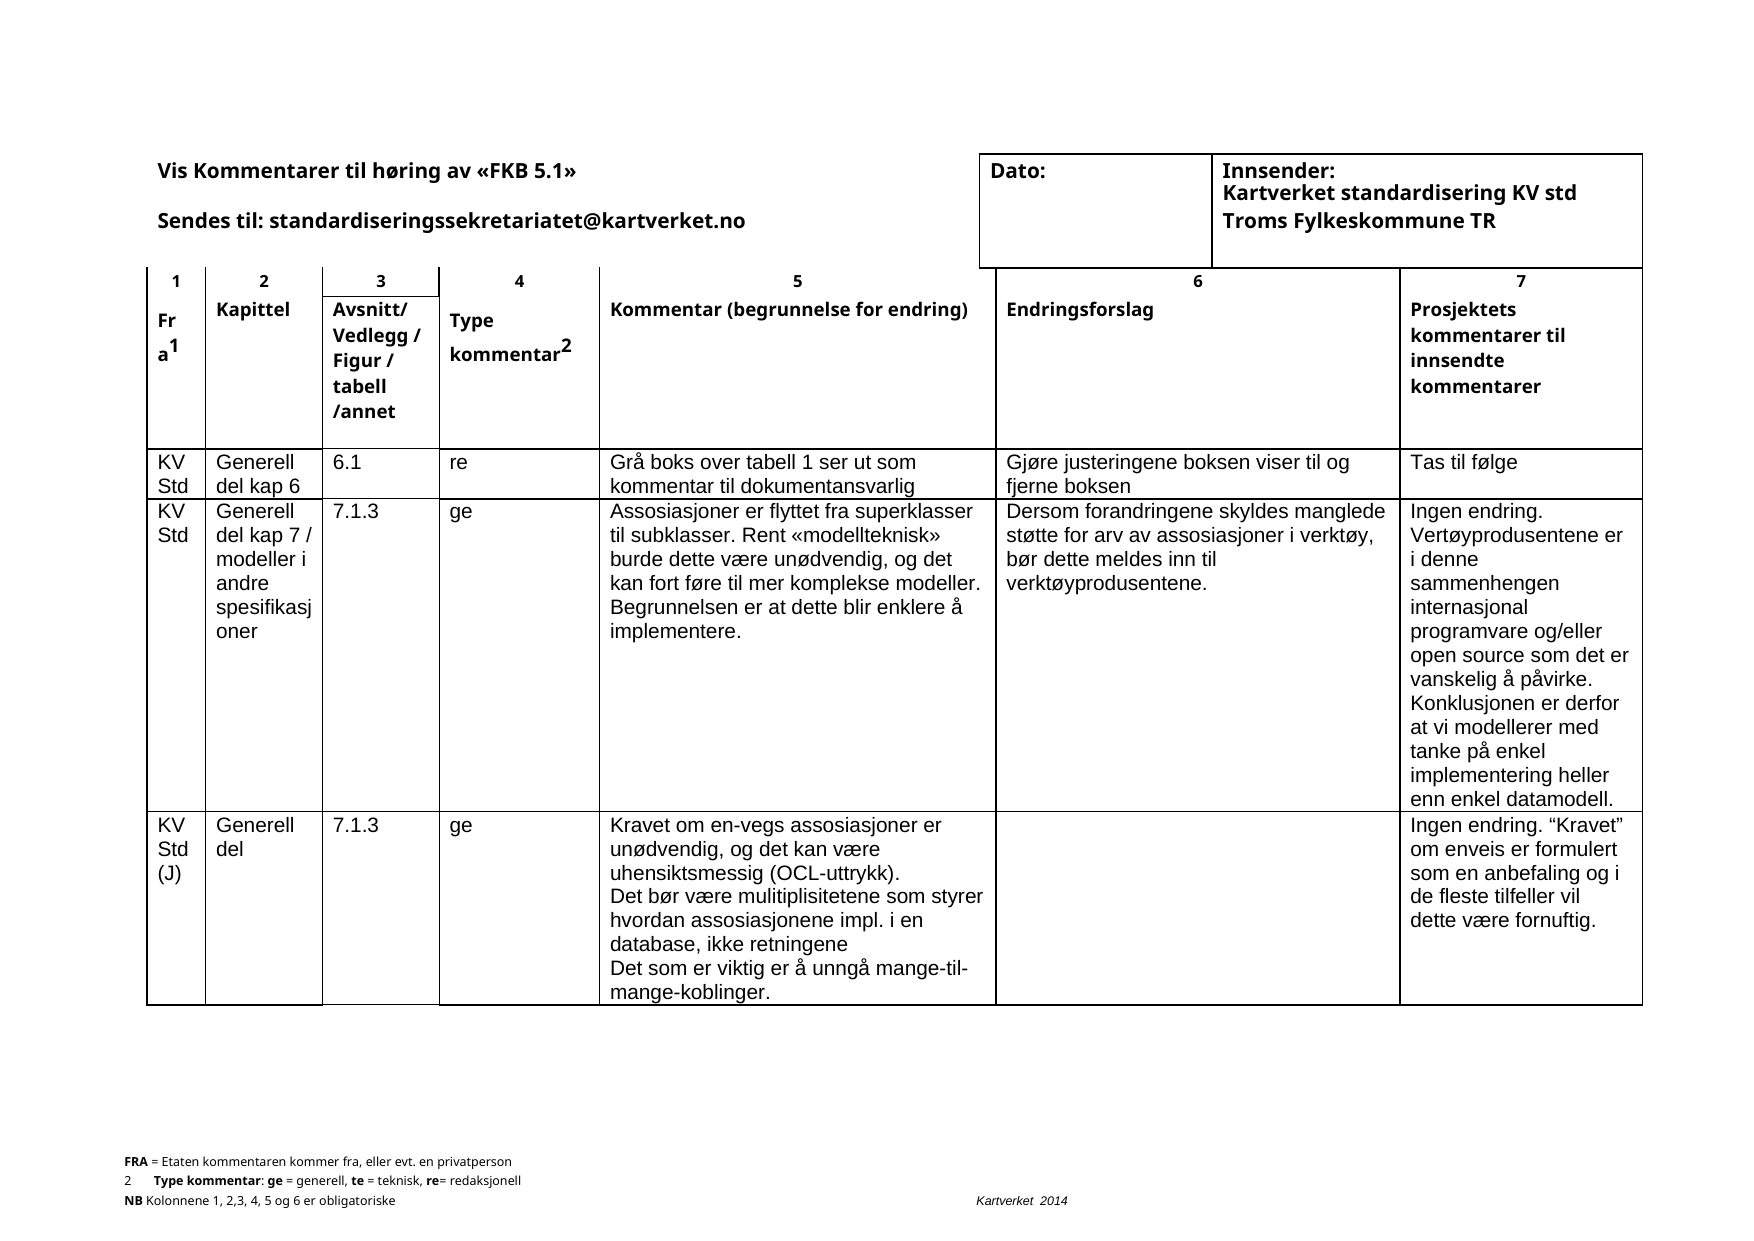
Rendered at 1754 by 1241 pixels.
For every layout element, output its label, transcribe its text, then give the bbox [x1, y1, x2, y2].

table_cell [997, 812, 1399, 1004]
table_cell ge [440, 500, 599, 811]
table_cell 7.1.3 [323, 499, 439, 811]
table_cell 6.1 [323, 449, 439, 498]
table_cell Generell del kap 7 / modeller i andre spesifikasjoner [206, 500, 322, 811]
table_cell Ingen endring. Vertøyprodusentene er i denne sammenhengen internasjonal programvare og/eller open source som det er vanskelig å påvirke. Konklusjonen er derfor at vi modellerer med tanke på enkel implementering heller enn enkel datamodell. [1401, 500, 1642, 811]
table_cell Prosjektets kommentarer til innsendte kommentarer [1401, 296, 1642, 448]
table_cell 7.1.3 [323, 812, 439, 1004]
table_cell Kommentar (begrunnelse for endring) [600, 296, 995, 448]
table_cell 3 [323, 267, 438, 296]
table_cell Kravet om en-vegs assosiasjoner er unødvendig, og det kan være uhensiktsmessig (OCL-uttrykk). Det bør være mulitiplisitetene som styrer hvordan assosiasjonene impl. i en database, ikke retningene Det som er viktig er å unngå mange-til-mange-koblinger. [600, 812, 995, 1004]
table_header Innsender: Kartverket standardisering KV std Troms Fylkeskommune TR [1213, 155, 1642, 267]
table_cell Type kommentar2 [440, 296, 599, 448]
table_cell Tas til følge [1401, 450, 1642, 498]
table_cell KV Std (J) [148, 812, 205, 1004]
table_cell KV Std [148, 500, 205, 811]
table_cell Generell del kap 6 [206, 450, 322, 498]
table_cell Dersom forandringene skyldes manglede støtte for arv av assosiasjoner i verktøy, bør dette meldes inn til verktøyprodusentene. [997, 500, 1399, 811]
table_cell Kapittel [206, 296, 322, 448]
table_cell 5 [600, 267, 995, 296]
table_cell 2 [206, 267, 322, 296]
table_cell Generell del [206, 812, 322, 1004]
table_header Dato: [980, 155, 1211, 267]
table_cell Fra1 [148, 296, 205, 448]
table_cell KV Std [148, 450, 205, 498]
table_cell Gjøre justeringene boksen viser til og fjerne boksen [997, 450, 1399, 498]
table_cell 1 [148, 267, 205, 296]
table_cell Assosiasjoner er flyttet fra superklasser til subklasser. Rent «modellteknisk» burde dette være unødvendig, og det kan fort føre til mer komplekse modeller. Begrunnelsen er at dette blir enklere å implementere. [600, 500, 995, 811]
table_cell ge [440, 812, 599, 1004]
table_header Vis Kommentarer til høring av «FKB 5.1» Sendes til: standardiseringssekretariatet@kartverket.no [147, 153, 979, 267]
table_cell Avsnitt/ Vedlegg / Figur / tabell /annet [323, 297, 439, 448]
table_cell 4 [440, 267, 599, 296]
table_cell 6 [997, 269, 1399, 296]
table_cell re [440, 450, 599, 498]
table_cell 7 [1401, 269, 1642, 296]
table_cell Endringsforslag [997, 296, 1399, 448]
table_cell Grå boks over tabell 1 ser ut som kommentar til dokumentansvarlig [600, 450, 995, 498]
table_cell Ingen endring. “Kravet” om enveis er formulert som en anbefaling og i de fleste tilfeller vil dette være fornuftig. [1401, 812, 1642, 1004]
